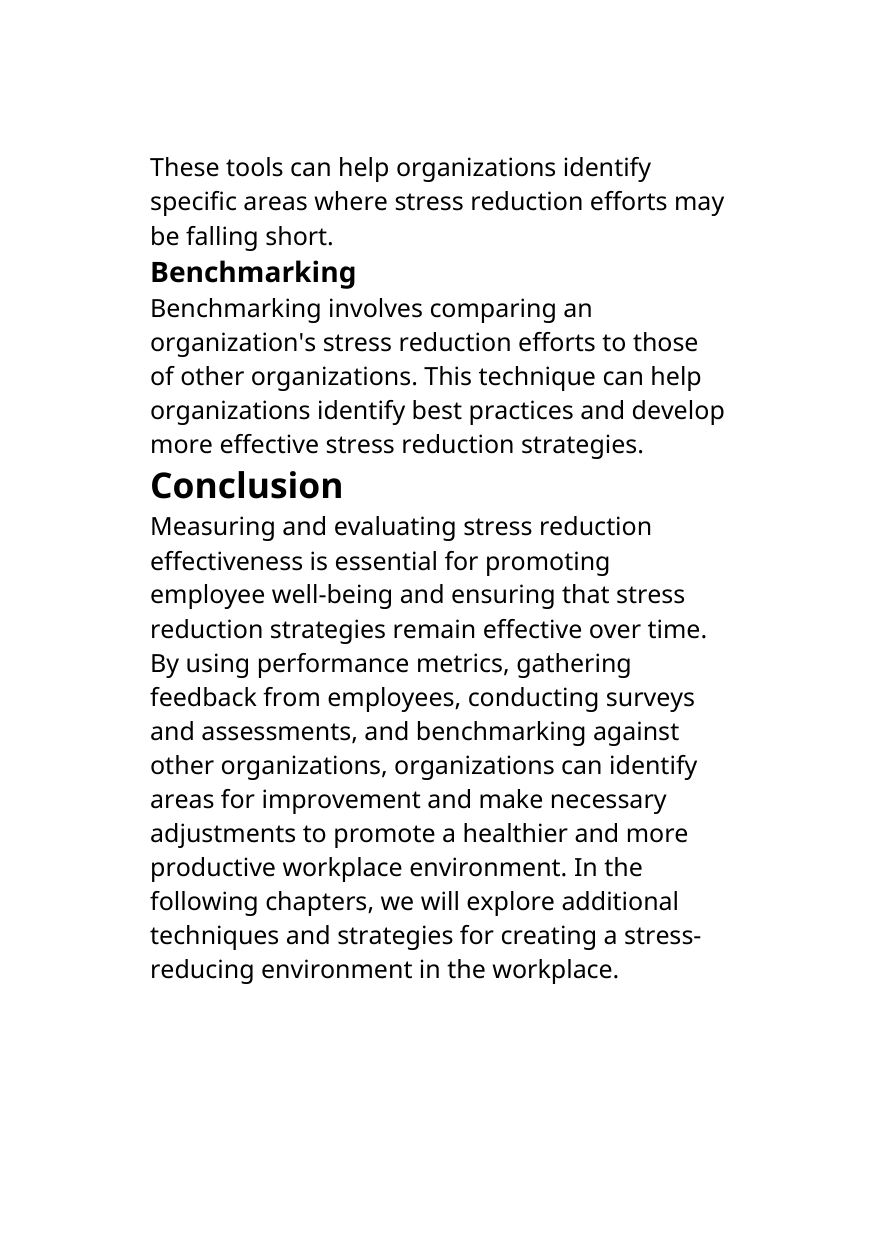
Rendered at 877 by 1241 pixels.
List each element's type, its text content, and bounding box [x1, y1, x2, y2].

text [150, 150, 727, 252]
text Benchmarking involves comparing an organization's stress reduction efforts to those of other organizations. This technique can help organizations identify best practices and develop more effective stress reduction strategies. [150, 291, 727, 461]
subtitle Benchmarking [150, 252, 727, 291]
subtitle Conclusion [150, 461, 727, 509]
text Measuring and evaluating stress reduction effectiveness is essential for promoting employee well-being and ensuring that stress reduction strategies remain effective over time. By using performance metrics, gathering feedback from employees, conducting surveys and assessments, and benchmarking against other organizations, organizations can identify areas for improvement and make necessary adjustments to promote a healthier and more productive workplace environment. In the following chapters, we will explore additional techniques and strategies for creating a stress-reducing environment in the workplace. [150, 509, 727, 986]
